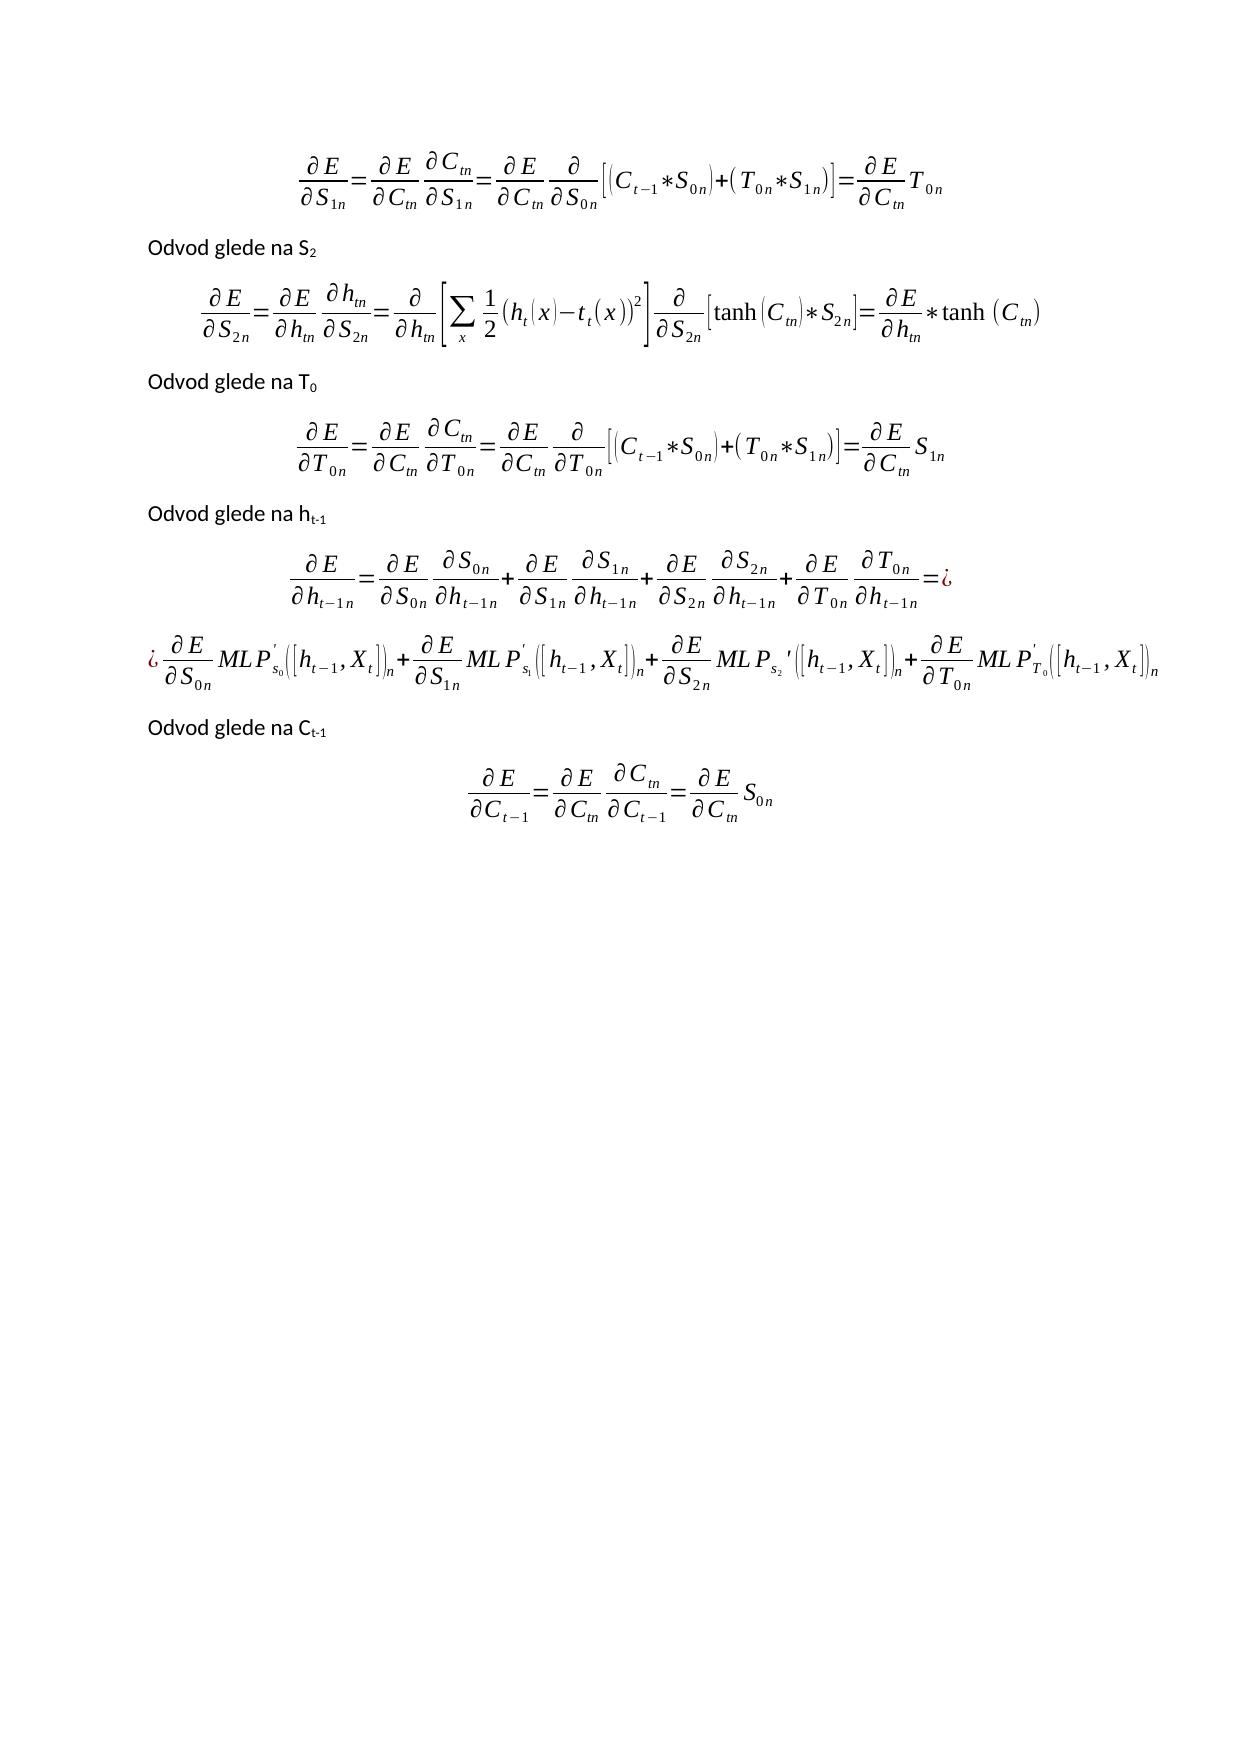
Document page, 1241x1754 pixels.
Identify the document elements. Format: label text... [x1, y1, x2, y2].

text Odvod glede na T0 [148, 367, 1093, 395]
text Odvod glede na S2 [148, 233, 1093, 261]
text Odvod glede na Ct-1 [148, 713, 1093, 741]
text Odvod glede na ht-1 [148, 499, 1093, 527]
